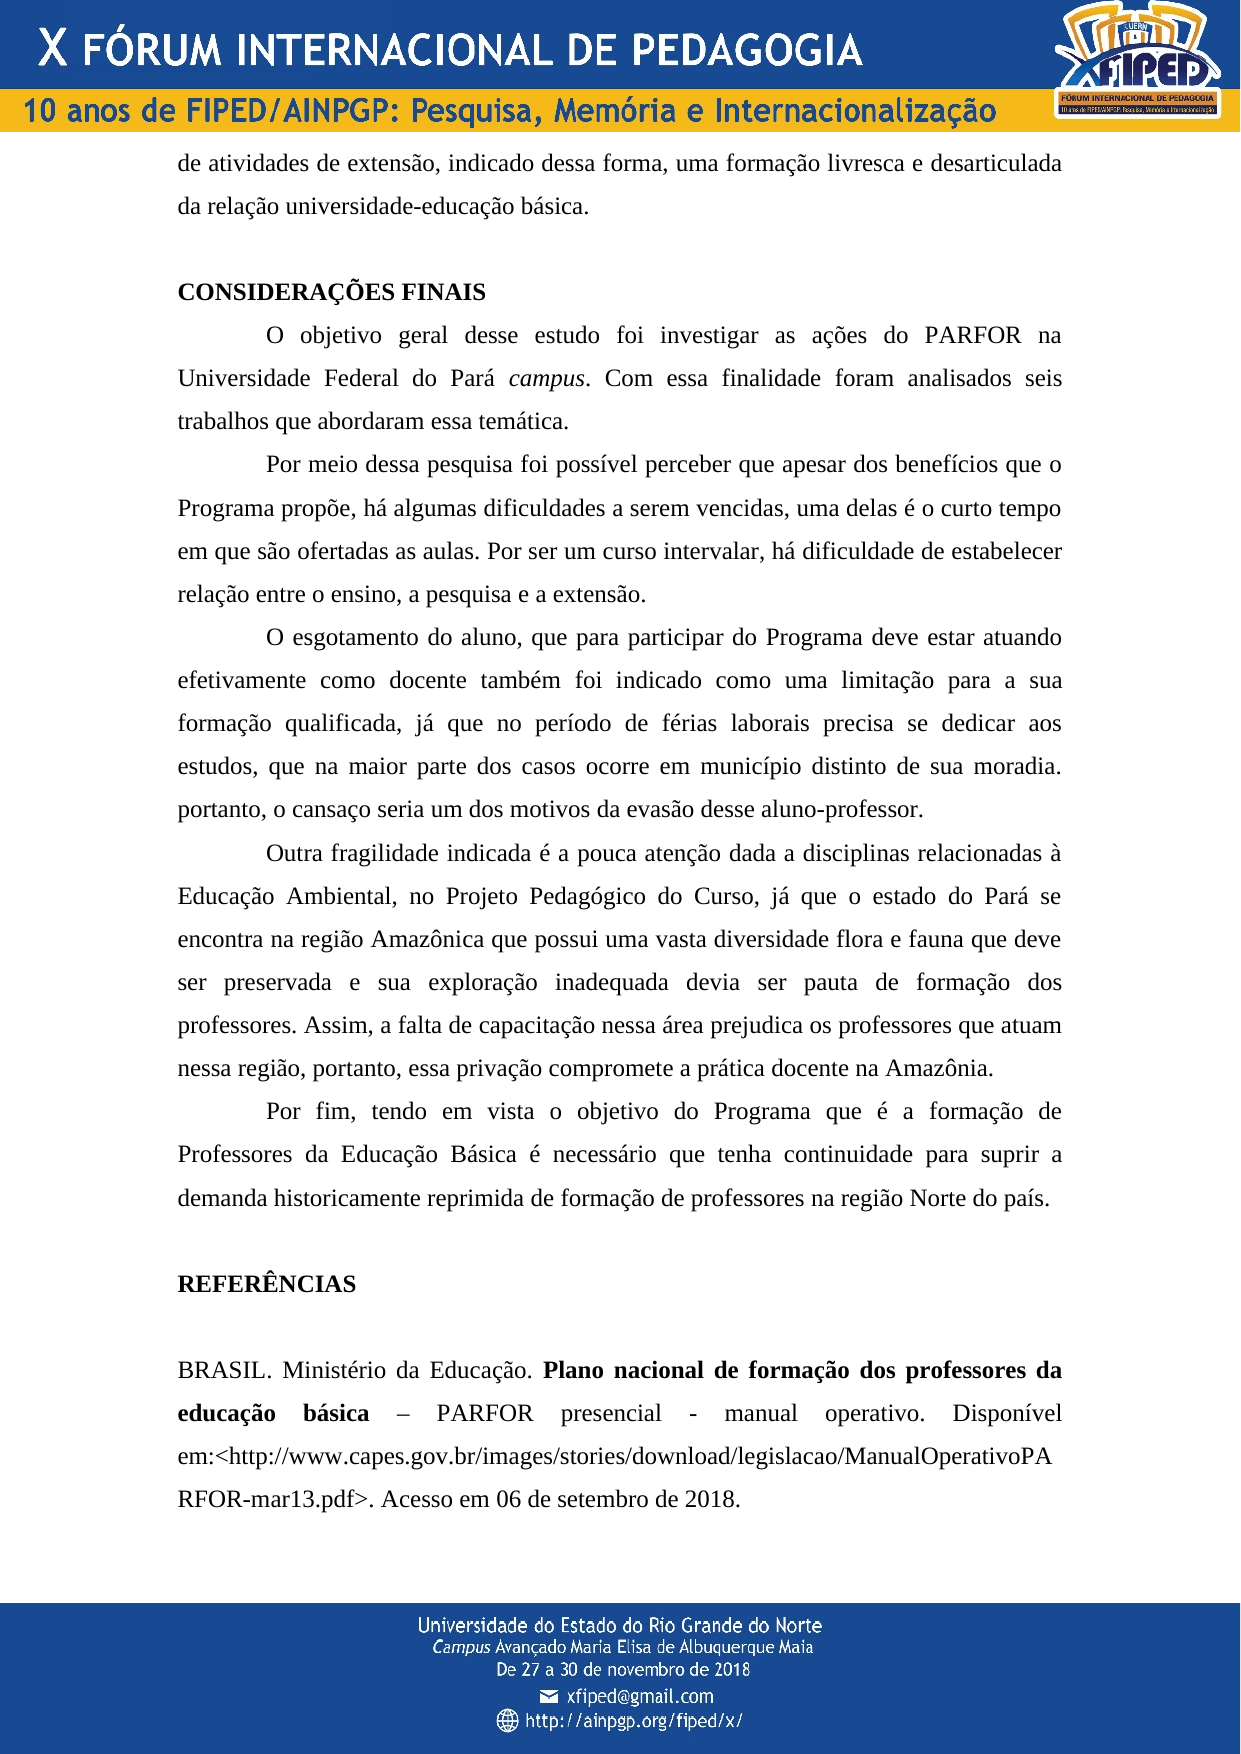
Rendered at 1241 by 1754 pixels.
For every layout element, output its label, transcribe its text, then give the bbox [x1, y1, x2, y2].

text O esgotamento do aluno, que para participar do Programa deve estar atuando efetivamente como docente também foi indicado como uma limitação para a sua formação qualificada, já que no período de férias laborais precisa se dedicar aos estudos, que na maior parte dos casos ocorre em município distinto de sua moradia. portanto, o cansaço seria um dos motivos da evasão desse aluno-professor. [177, 622, 1063, 823]
text Outra fragilidade indicada é a pouca atenção dada a disciplinas relacionadas à Educação Ambiental, no Projeto Pedagógico do Curso, já que o estado do Pará se encontra na região Amazônica que possui uma vasta diversidade flora e fauna que deve ser preservada e sua exploração inadequada devia ser pauta de formação dos professores. Assim, a falta de capacitação nessa área prejudica os professores que atuam nessa região, portanto, essa privação compromete a prática docente na Amazônia. [177, 838, 1063, 1082]
text O objetivo geral desse estudo foi investigar as ações do PARFOR na Universidade Federal do Pará campus. Com essa finalidade foram analisados seis trabalhos que abordaram essa temática. [177, 320, 1063, 435]
text Por fim, tendo em vista o objetivo do Programa que é a formação de Professores da Educação Básica é necessário que tenha continuidade para suprir a demanda historicamente reprimida de formação de professores na região Norte do país. [177, 1096, 1063, 1211]
picture [0, 1603, 1241, 1754]
text CONSIDERAÇÕES FINAIS [177, 277, 1063, 306]
text REFERÊNCIAS [177, 1269, 1063, 1298]
text BRASIL. Ministério da Educação. Plano nacional de formação dos professores da educação básica – PARFOR presencial - manual operativo. Disponível em:<http://www.capes.gov.br/images/stories/download/legislacao/ManualOperativoPARFOR-mar13.pdf>. Acesso em 06 de setembro de 2018. [177, 1355, 1063, 1513]
picture [0, 0, 1241, 132]
text Por meio dessa pesquisa foi possível perceber que apesar dos benefícios que o Programa propõe, há algumas dificuldades a serem vencidas, uma delas é o curto tempo em que são ofertadas as aulas. Por ser um curso intervalar, há dificuldade de estabelecer relação entre o ensino, a pesquisa e a extensão. [177, 449, 1063, 608]
